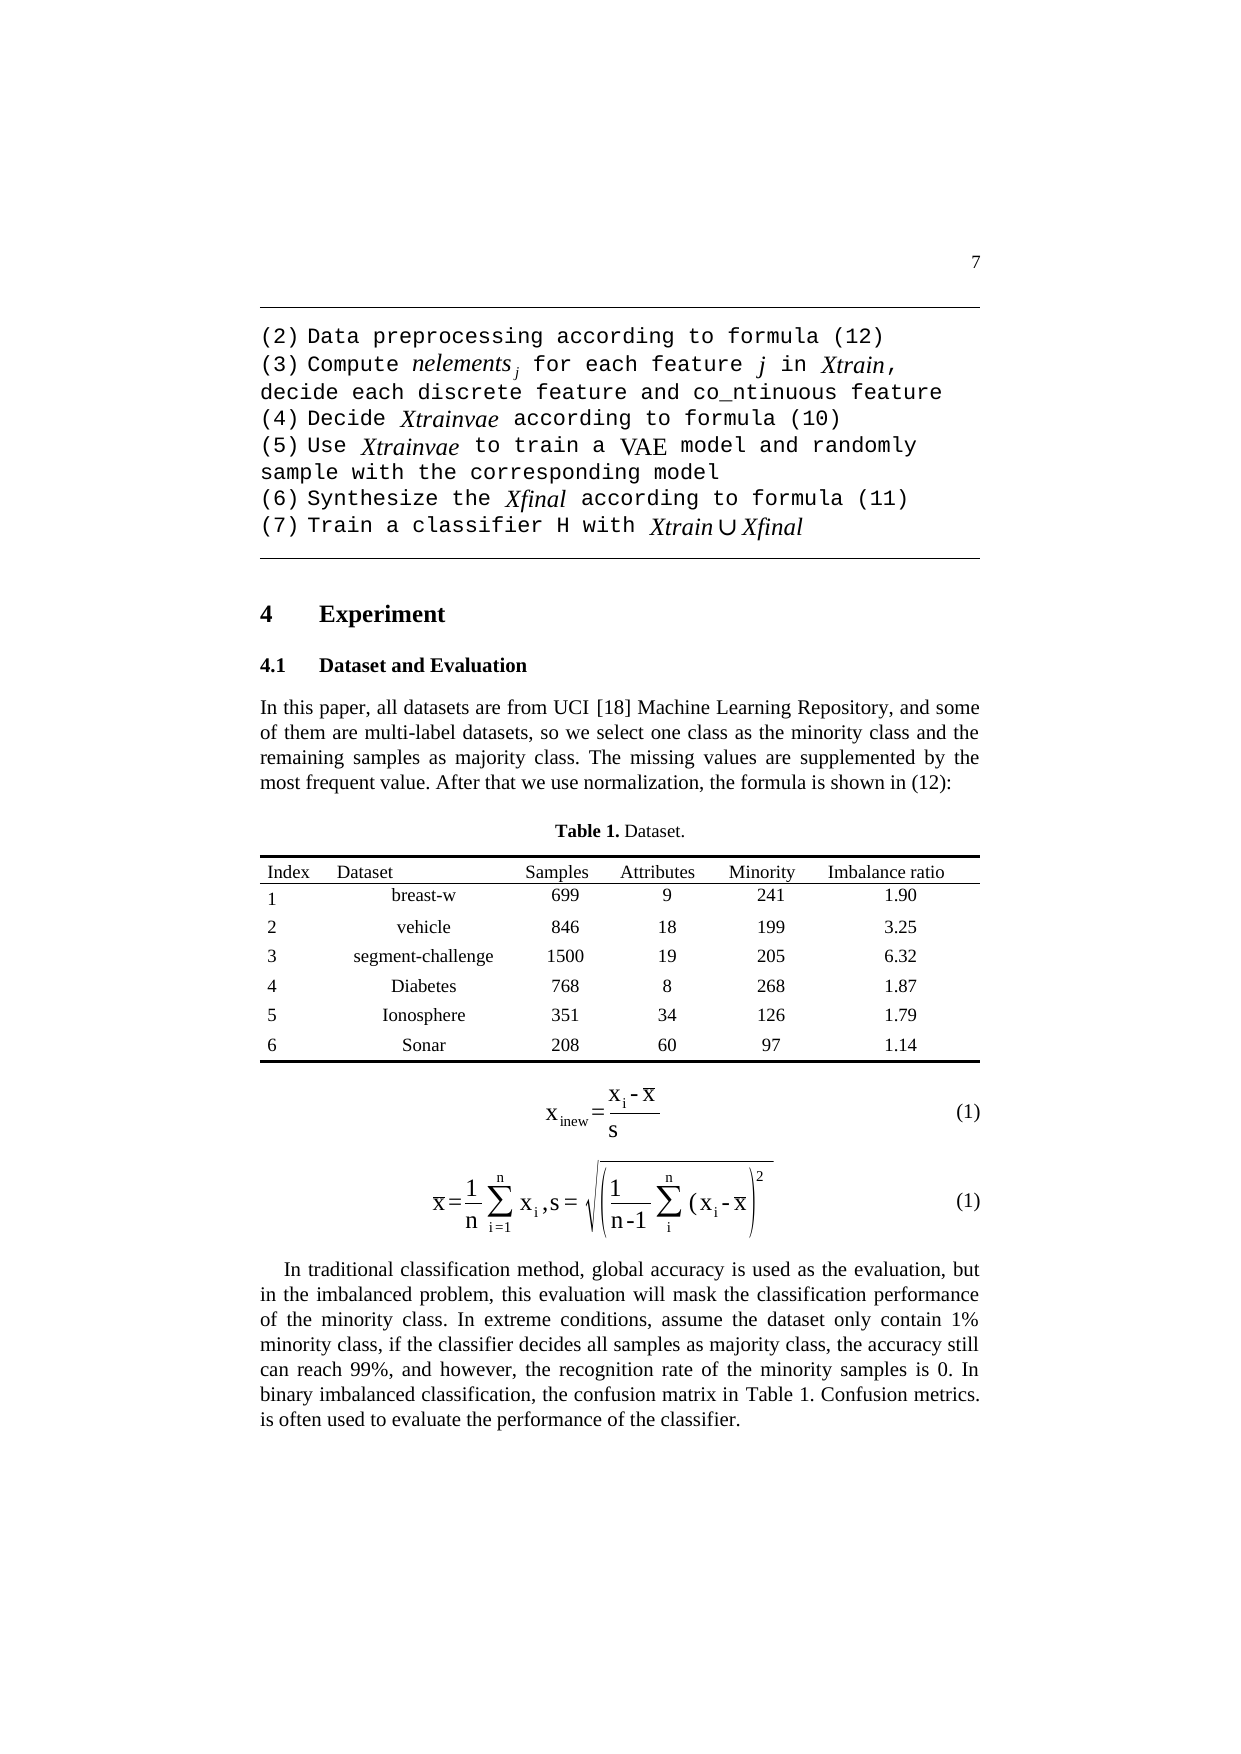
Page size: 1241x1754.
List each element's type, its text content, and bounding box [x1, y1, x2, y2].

table_cell 18 [613, 912, 721, 942]
table_cell 1.87 [820, 971, 980, 1001]
table_cell 2 [260, 912, 329, 942]
table_cell 6.32 [820, 942, 980, 971]
text In traditional classification method, global accuracy is used as the evaluation, but in the imbalanced problem, this evaluation will mask the classification performance of the minority class. In extreme conditions, assume the dataset only contain 1% minority class, if the classifier decides all samples as majority class, the accuracy still can reach 99%, and however, the recognition rate of the minority samples is 0. In binary imbalanced classification, the confusion matrix in Table 2. is often used to evaluate the performance of the classifier. [260, 1256, 980, 1431]
table_cell Diabetes [329, 971, 518, 1001]
table_cell vehicle [329, 912, 518, 942]
table_cell 4 [260, 971, 329, 1001]
table_header Minority [721, 858, 820, 883]
table_cell 60 [613, 1031, 721, 1060]
table_cell 97 [721, 1031, 820, 1060]
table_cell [260, 308, 980, 558]
table_cell 9 [613, 884, 721, 912]
table_cell Ionosphere [329, 1001, 518, 1031]
table_cell 846 [518, 912, 613, 942]
table_cell 768 [518, 971, 613, 1001]
table_cell 1500 [518, 942, 613, 971]
table_cell Sonar [329, 1031, 518, 1060]
table_cell breast-w [329, 884, 518, 912]
table_cell 1.14 [820, 1031, 980, 1060]
text In this paper, all datasets are from UCI [18] Machine Learning Repository, and some of them are multi-label datasets, so we select one class as the minority class and the remaining samples as majority class. The missing values are supplemented by the most frequent value. After that we use normalization, the formula is shown in (12): [260, 694, 980, 794]
table_header Dataset [329, 858, 518, 883]
subtitle Experiment [260, 596, 980, 627]
table_cell 3 [260, 942, 329, 971]
table_cell 8 [613, 971, 721, 1001]
table_cell 126 [721, 1001, 820, 1031]
table_cell 351 [518, 1001, 613, 1031]
table_cell 241 [721, 884, 820, 912]
table_cell 1.79 [820, 1001, 980, 1031]
table_cell 34 [613, 1001, 721, 1031]
table_cell segment-challenge [329, 942, 518, 971]
table_header Index [260, 858, 329, 883]
table_cell 199 [721, 912, 820, 942]
table_header Attributes [613, 858, 721, 883]
subtitle Dataset and Evaluation [260, 652, 980, 677]
table_header Imbalance ratio [820, 858, 980, 883]
table_header Samples [518, 858, 613, 883]
table_cell 205 [721, 942, 820, 971]
table_cell 268 [721, 971, 820, 1001]
table_cell 208 [518, 1031, 613, 1060]
table_cell 19 [613, 942, 721, 971]
table_cell 3.25 [820, 912, 980, 942]
table_cell 5 [260, 1001, 329, 1031]
table_cell 1 [260, 884, 329, 912]
table_cell 699 [518, 884, 613, 912]
table_cell 6 [260, 1031, 329, 1060]
table_cell 1.90 [820, 884, 980, 912]
text Table 1. Dataset. [260, 819, 980, 842]
